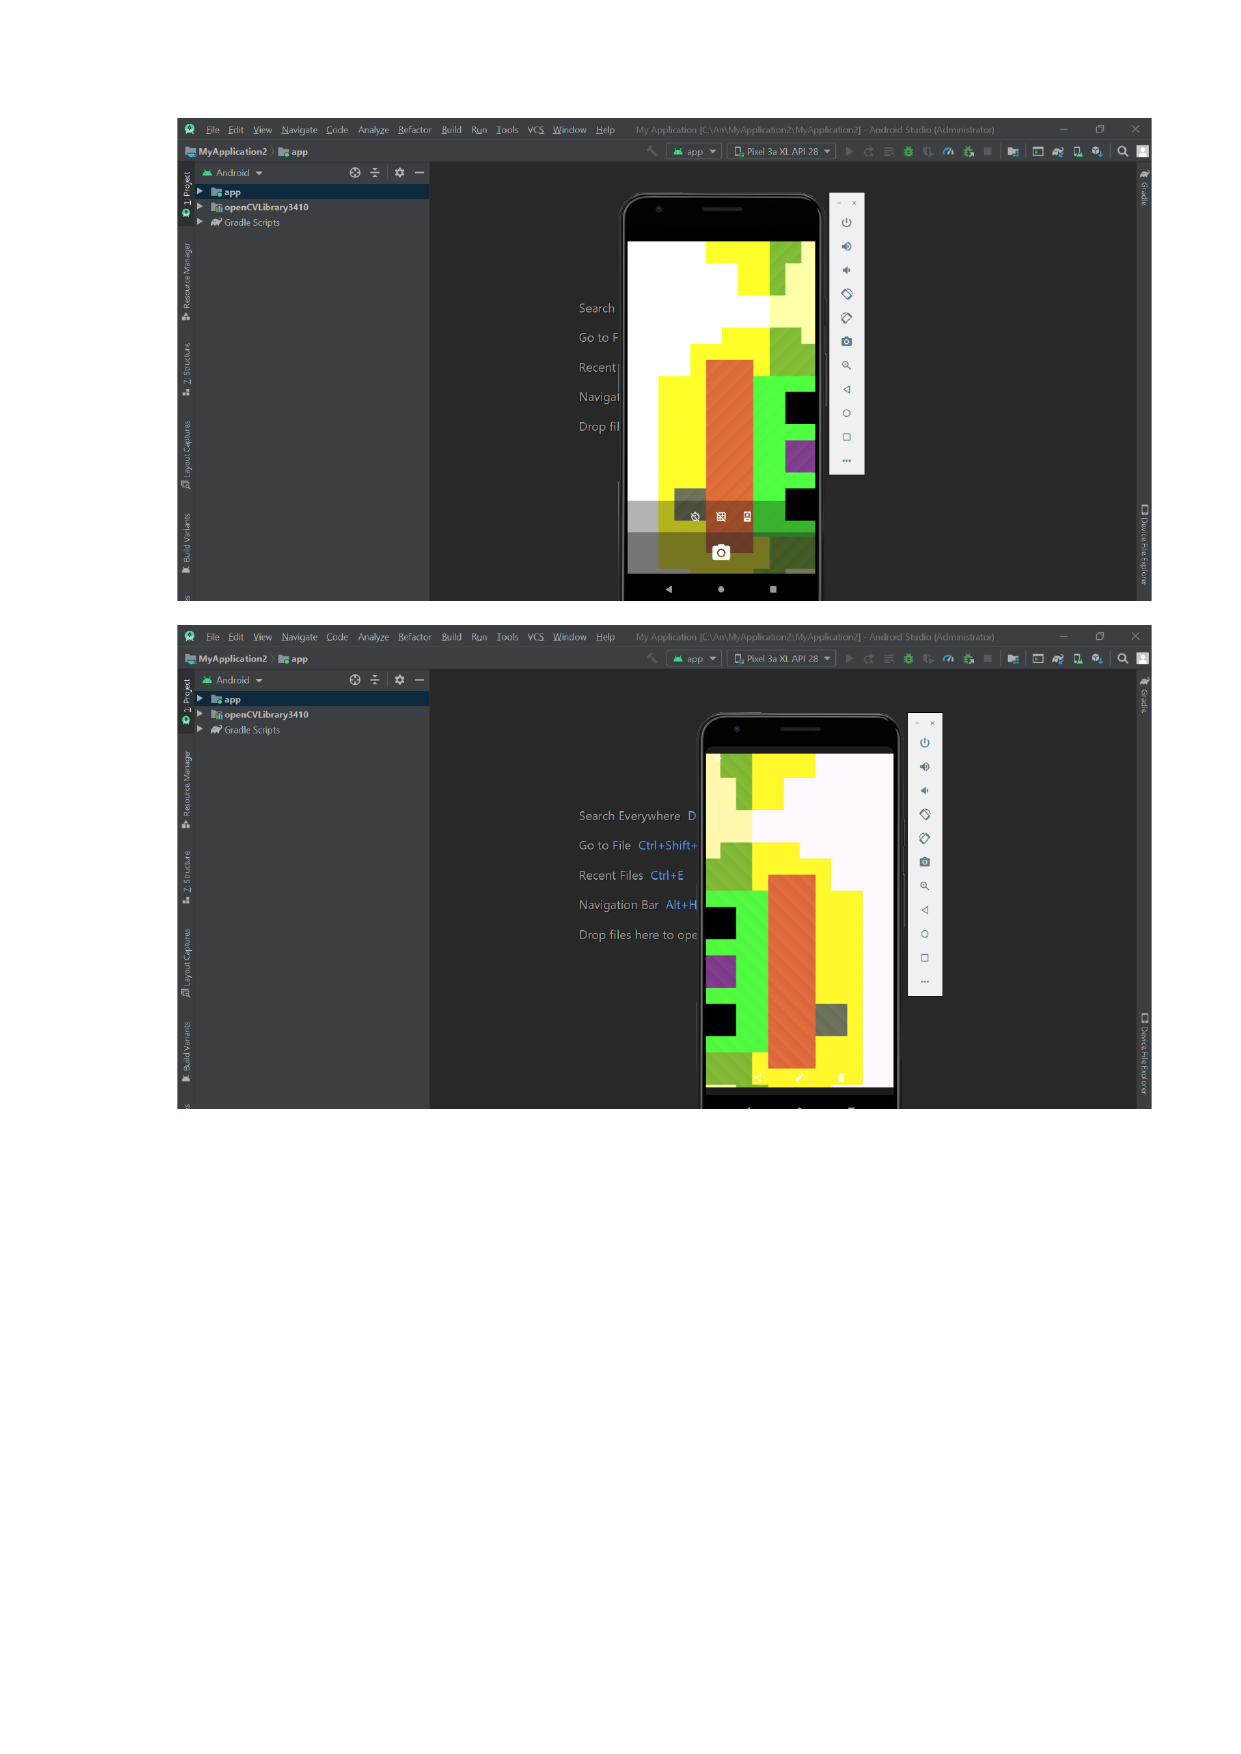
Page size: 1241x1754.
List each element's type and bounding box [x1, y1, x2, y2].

picture [177, 625, 1152, 1109]
picture [177, 118, 1152, 601]
